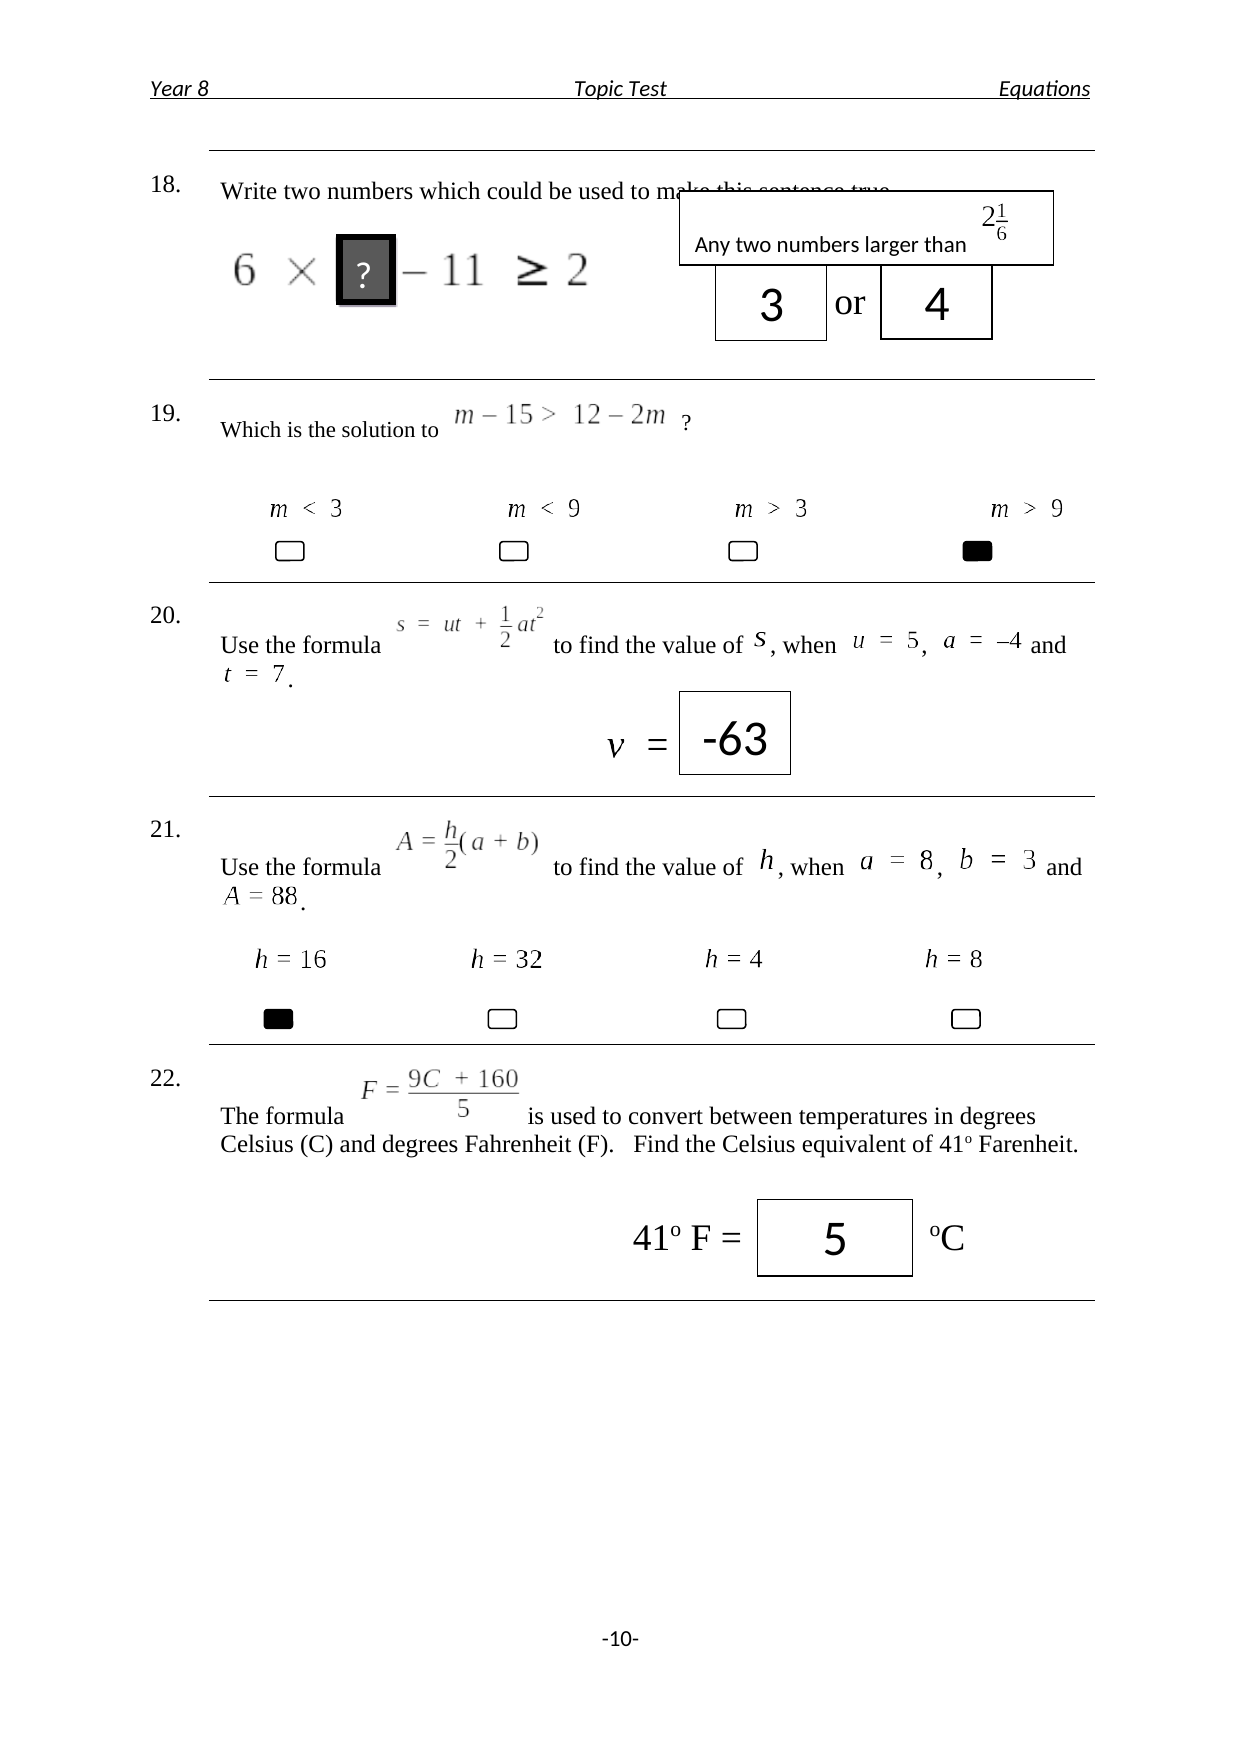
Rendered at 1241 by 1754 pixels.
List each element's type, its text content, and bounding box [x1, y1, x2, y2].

table_cell 21. [139, 796, 209, 1044]
table_cell 19. [139, 379, 209, 582]
table_cell Use the formula to find the value of , when , and . [209, 583, 1095, 796]
table_cell Write two numbers which could be used to make this sentence true. or [209, 151, 1095, 379]
table_cell 18. [139, 150, 209, 379]
table_cell Use the formula to find the value of , when , and . [209, 797, 1095, 1044]
table_cell 20. [139, 582, 209, 796]
table_cell The formula is used to convert between temperatures in degrees Celsius (C) and degrees Fahrenheit (F). Find the Celsius equivalent of 41o Farenheit. 41o F = oC [209, 1045, 1095, 1300]
table_cell Which is the solution to ? [209, 380, 1095, 582]
table_cell 22. [139, 1044, 209, 1300]
